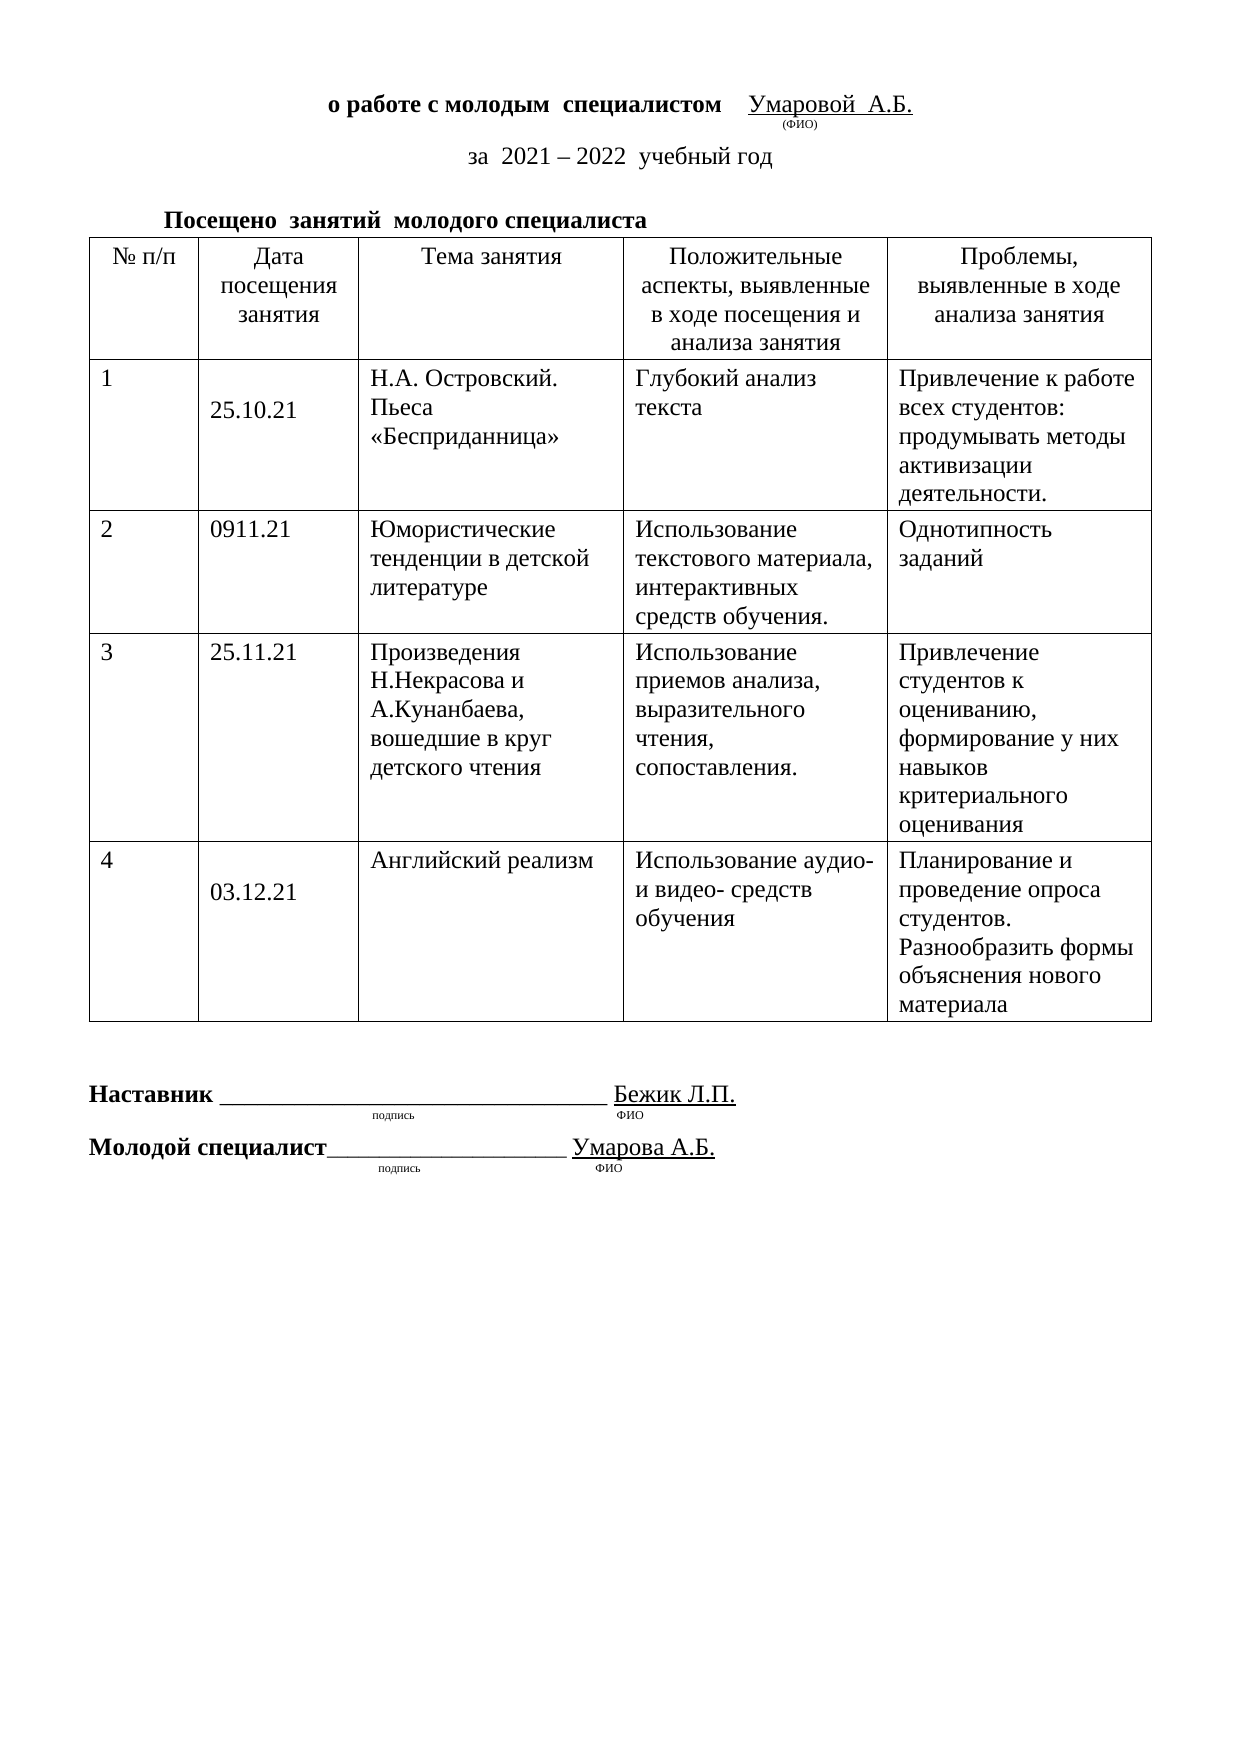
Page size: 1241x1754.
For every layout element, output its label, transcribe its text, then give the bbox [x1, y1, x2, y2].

table_header Проблемы, выявленные в ходе анализа занятия [888, 238, 1151, 359]
table_cell 2 [90, 511, 198, 633]
table_cell Использование аудио- и видео- средств обучения [624, 842, 887, 1021]
table_cell 03.12.21 [199, 842, 358, 1021]
table_cell 25.10.21 [199, 360, 358, 510]
table_cell Юмористические тенденции в детской литературе [359, 511, 623, 633]
table_cell 3 [90, 634, 198, 841]
table_header № п/п [90, 238, 198, 359]
table_cell Н.А. Островский. Пьеса «Бесприданница» [359, 360, 623, 510]
table_cell Глубокий анализ текста [624, 360, 887, 510]
table_cell Произведения Н.Некрасова и А.Кунанбаева, вошедшие в круг детского чтения [359, 634, 623, 841]
table_cell Однотипность заданий [888, 511, 1151, 633]
table_cell 0911.21 [199, 511, 358, 633]
text за 2021 – 2022 учебный год [89, 141, 1152, 170]
text (ФИО) [89, 117, 1152, 141]
table_cell 25.11.21 [199, 634, 358, 841]
table_header Дата посещения занятия [199, 238, 358, 359]
text Молодой специалист_______________________ Умарова А.Б. [89, 1132, 1152, 1161]
table_cell 1 [90, 360, 198, 510]
table_cell Английский реализм [359, 842, 623, 1021]
text о работе с молодым специалистом Умаровой А.Б. [89, 89, 1152, 117]
table_cell Использование текстового материала, интерактивных средств обучения. [624, 511, 887, 633]
table_cell 4 [90, 842, 198, 1021]
table_cell Использование приемов анализа, выразительного чтения, сопоставления. [624, 634, 887, 841]
text подпись ФИО [89, 1161, 1152, 1185]
table_header Положительные аспекты, выявленные в ходе посещения и анализа занятия [624, 238, 887, 359]
table_cell Привлечение студентов к оцениванию, формирование у них навыков критериального оценивания [888, 634, 1151, 841]
table_cell Планирование и проведение опроса студентов. Разнообразить формы объяснения нового материала [888, 842, 1151, 1021]
table_header Тема занятия [359, 238, 623, 359]
table_cell Привлечение к работе всех студентов: продумывать методы активизации деятельности. [888, 360, 1151, 510]
text Посещено занятий молодого специалиста [164, 205, 1152, 234]
text Наставник _______________________________ Бежик Л.П. [89, 1079, 1152, 1108]
text подпись ФИО [89, 1108, 1152, 1132]
